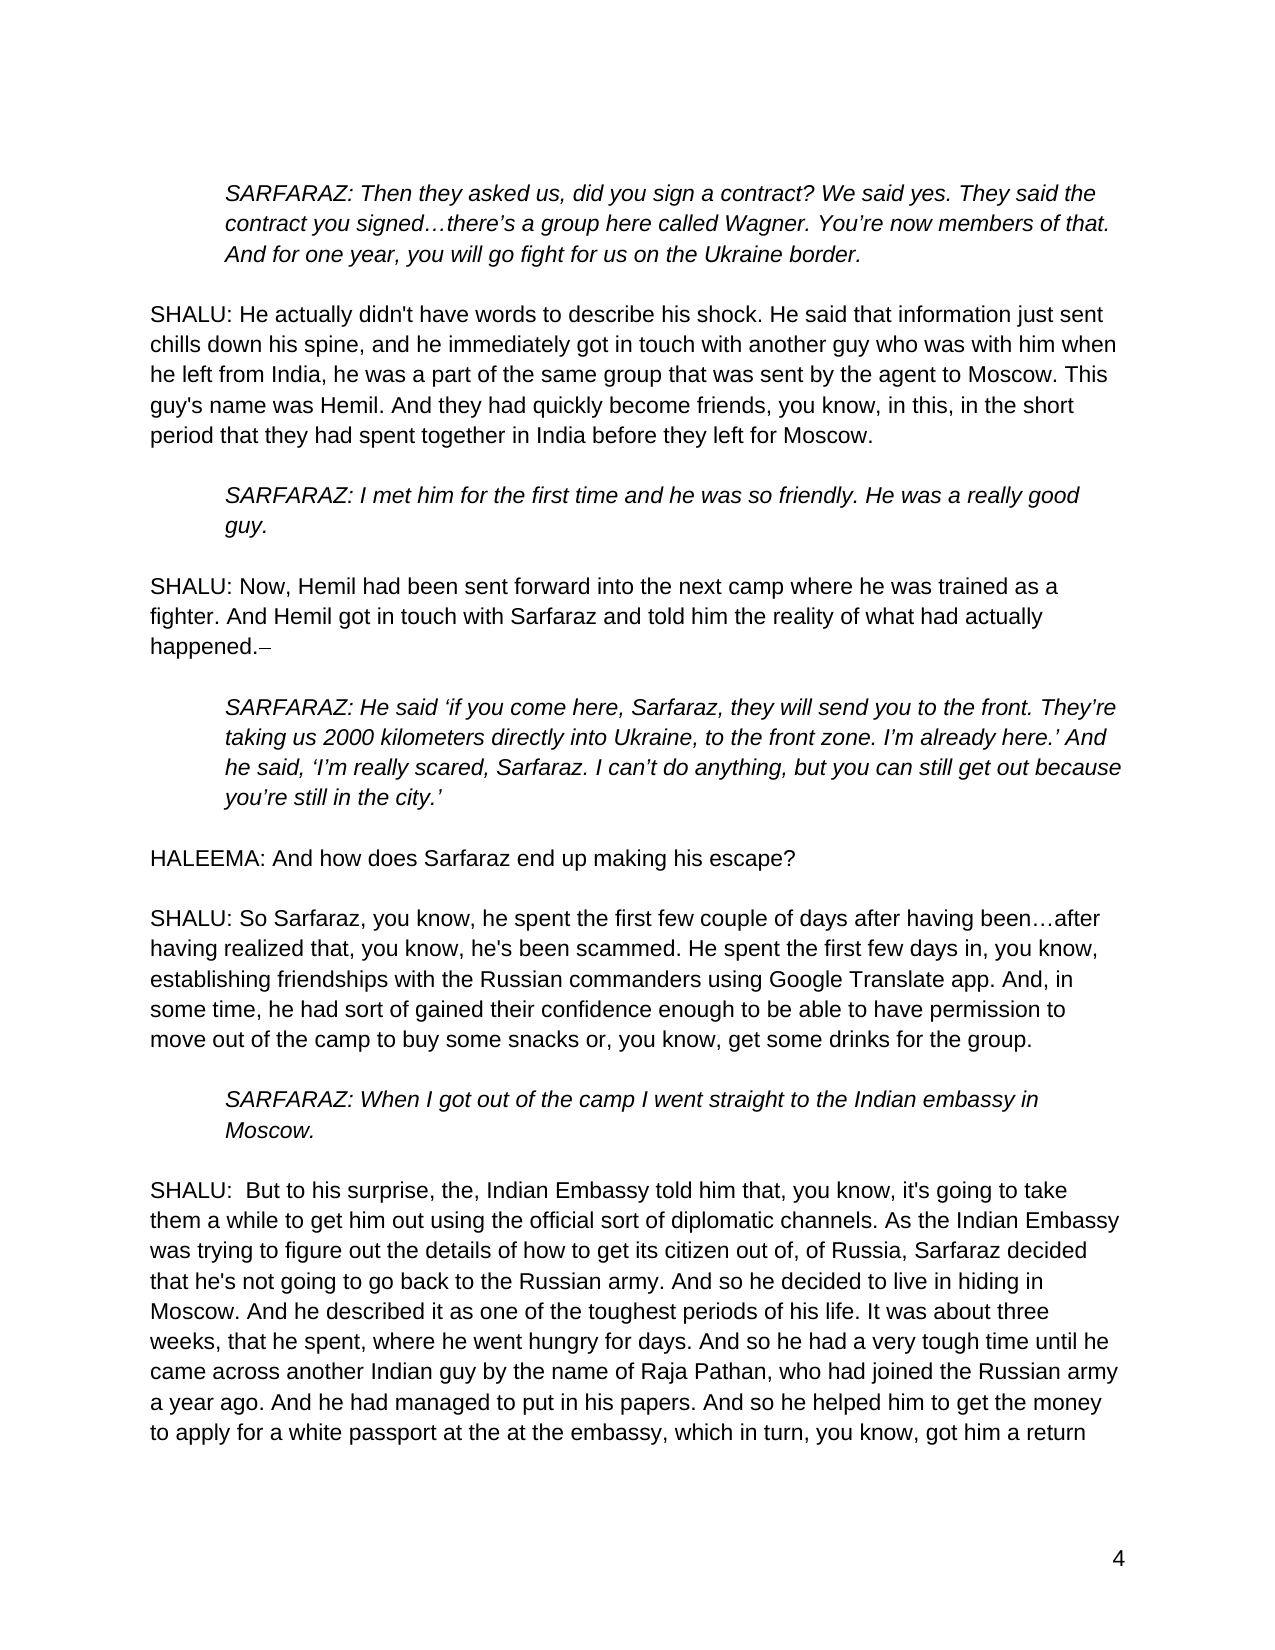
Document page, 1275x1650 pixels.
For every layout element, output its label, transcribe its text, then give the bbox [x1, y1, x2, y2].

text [150, 1177, 1125, 1445]
text SARFARAZ: I met him for the first time and he was so friendly. He was a really good guy. [225, 482, 1125, 539]
text SHALU: Now, Hemil had been sent forward into the next camp where he was trained as a fighter. And Hemil got in touch with Sarfaraz and told him the reality of what had actually happened. [150, 573, 1125, 660]
text SHALU: He actually didn't have words to describe his shock. He said that information just sent chills down his spine, and he immediately got in touch with another guy who was with him when he left from India, he was a part of the same group that was sent by the agent to Moscow. This guy's name was Hemil. And they had quickly become friends, you know, in this, in the short period that they had spent together in India before they left for Moscow. [150, 301, 1125, 448]
text HALEEMA: And how does Sarfaraz end up making his escape? [150, 845, 1125, 871]
text SARFARAZ: He said ‘if you come here, Sarfaraz, they will send you to the front. They’re taking us 2000 kilometers directly into Ukraine, to the front zone. I’m already here.’ And he said, ‘I’m really scared, Sarfaraz. I can’t do anything, but you can still get out because you’re still in the city.’ [225, 694, 1125, 811]
text SARFARAZ: Then they asked us, did you sign a contract? We said yes. They said the contract you signed…there’s a group here called Wagner. You’re now members of that. And for one year, you will go fight for us on the Ukraine border. [225, 180, 1125, 267]
text SARFARAZ: When I got out of the camp I went straight to the Indian embassy in Moscow. [225, 1086, 1125, 1143]
text SHALU: So Sarfaraz, you know, he spent the first few couple of days after having been…after having realized that, you know, he's been scammed. He spent the first few days in, you know, establishing friendships with the Russian commanders using Google Translate app. And, in some time, he had sort of gained their confidence enough to be able to have permission to move out of the camp to buy some snacks or, you know, get some drinks for the group. [150, 905, 1125, 1052]
